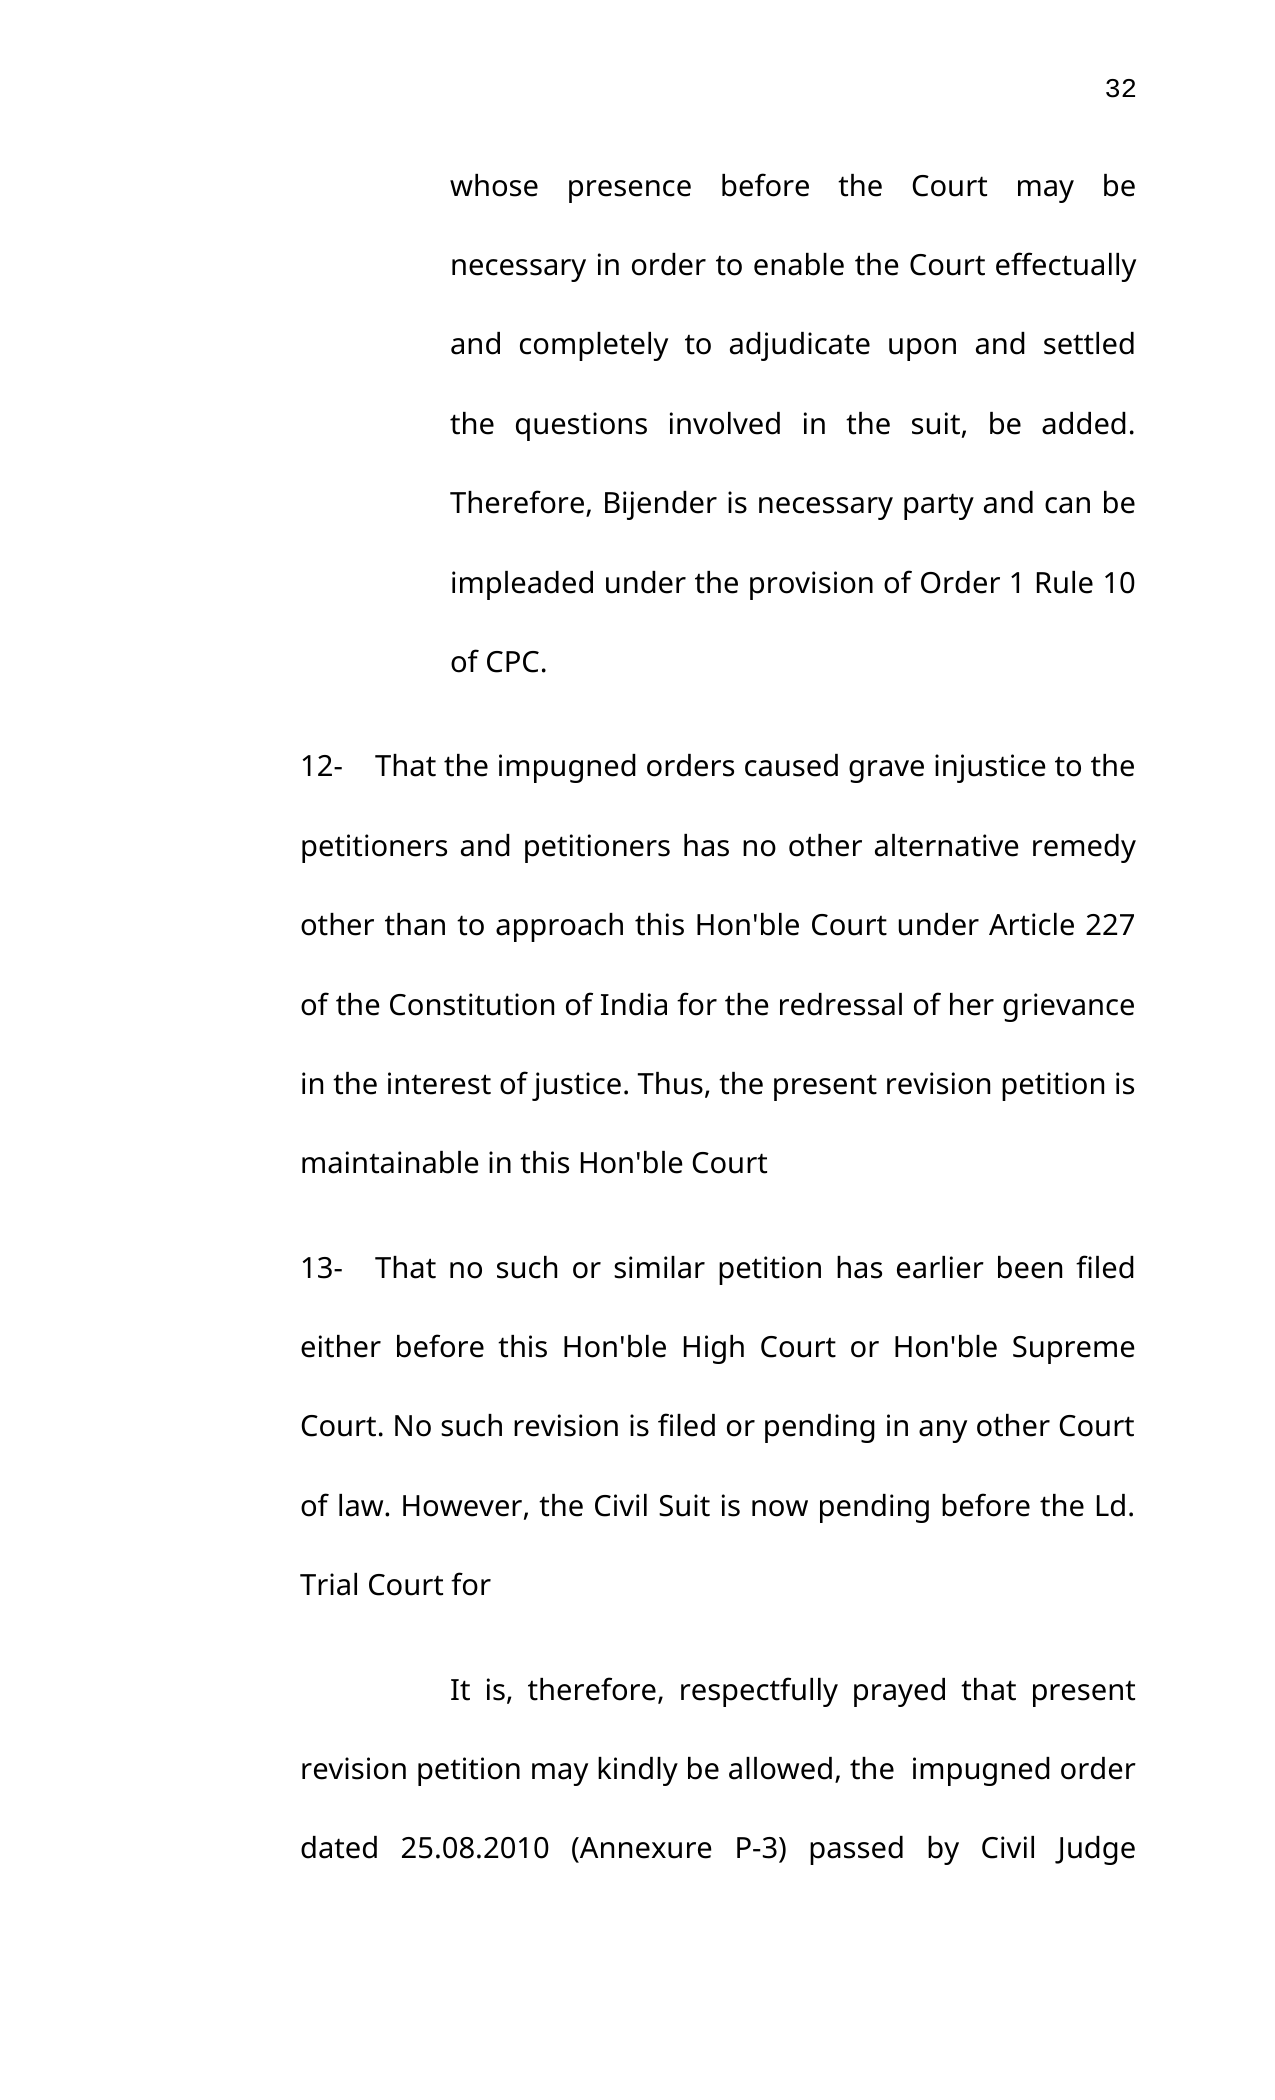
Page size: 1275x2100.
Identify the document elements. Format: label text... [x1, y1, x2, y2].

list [375, 165, 1137, 681]
list That the impugned orders caused grave injustice to the petitioners and petitioners has no other alternative remedy other than to approach this Hon'ble Court under Article 227 of the Constitution of India for the redressal of her grievance in the interest of justice. Thus, the present revision petition is maintainable in this Hon'ble Court [300, 746, 1137, 1182]
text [300, 1669, 1137, 1867]
list That no such or similar petition has earlier been filed either before this Hon'ble High Court or Hon'ble Supreme Court. No such revision is filed or pending in any other Court of law. However, the Civil Suit is now pending before the Ld. Trial Court for [300, 1247, 1137, 1604]
